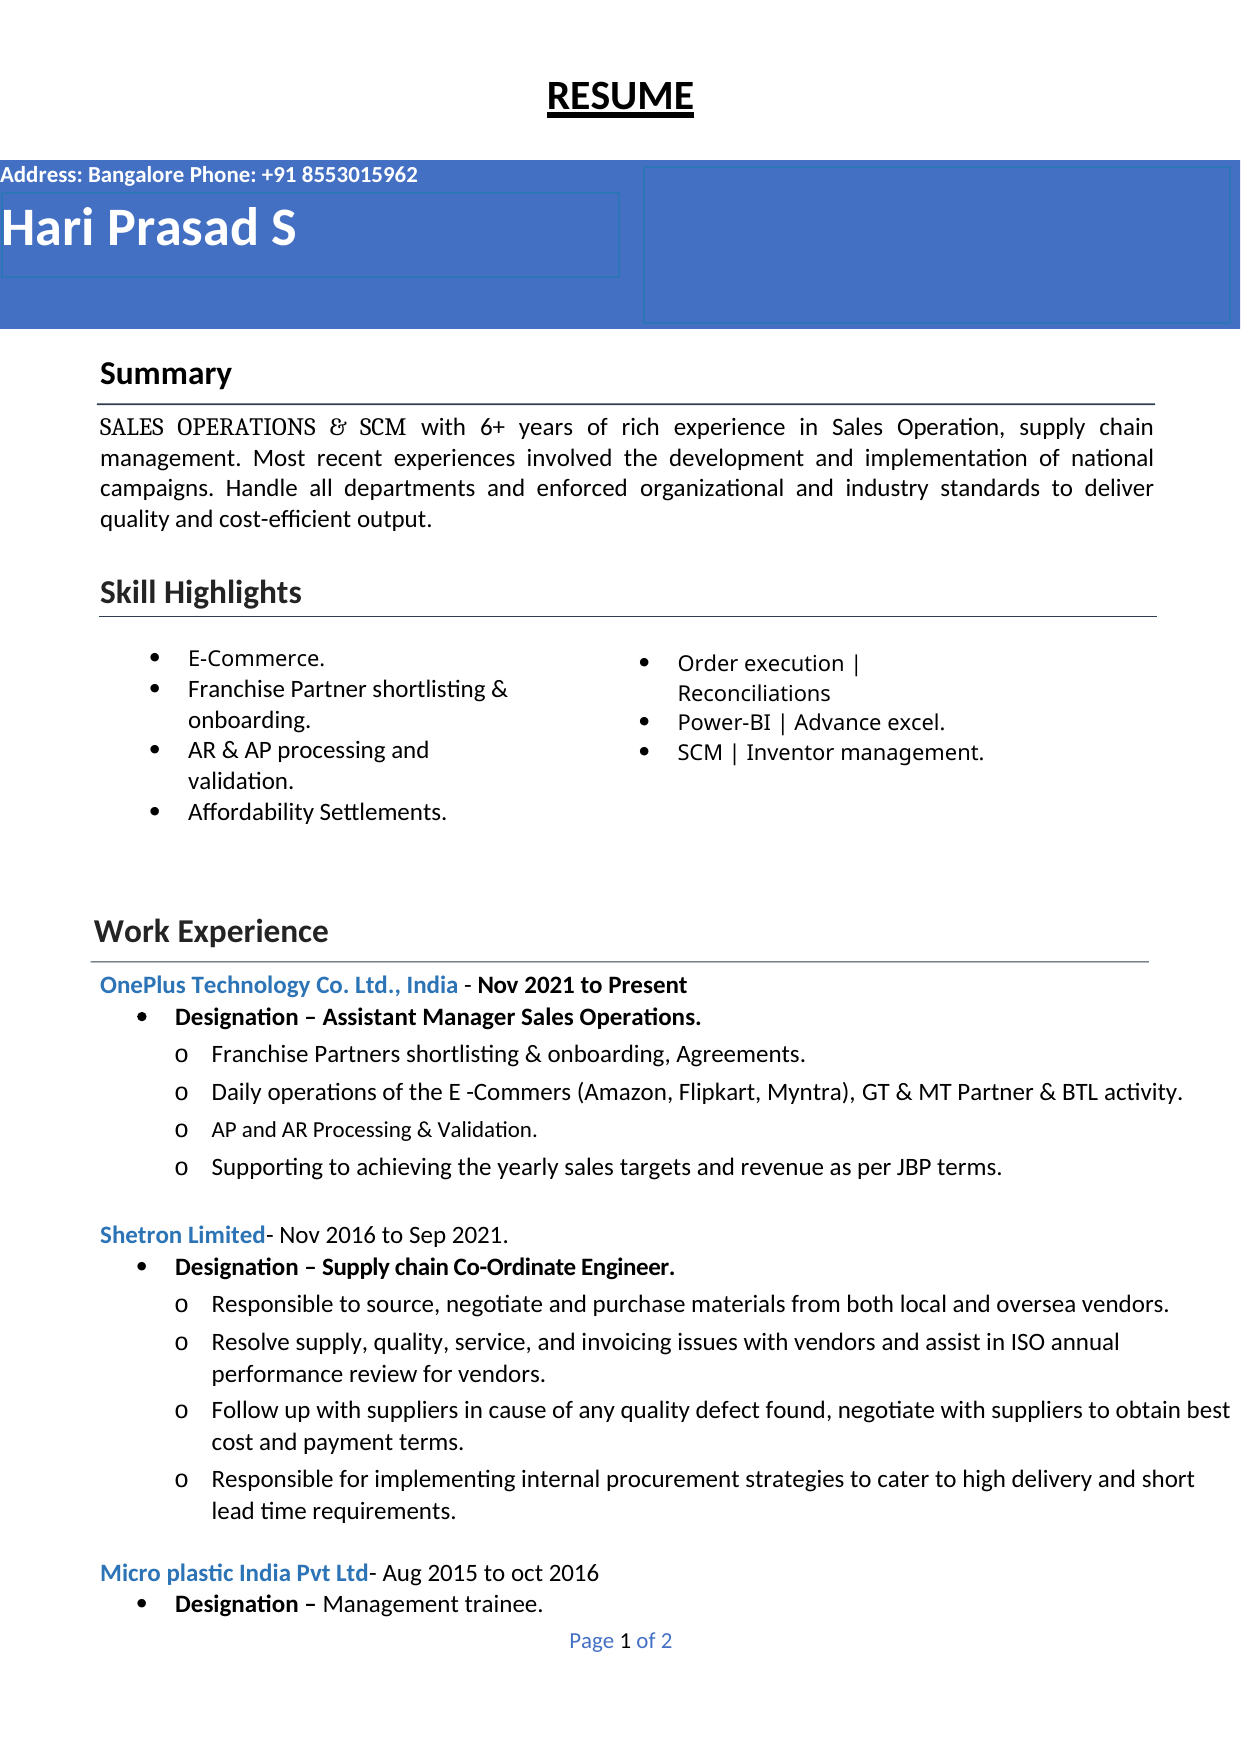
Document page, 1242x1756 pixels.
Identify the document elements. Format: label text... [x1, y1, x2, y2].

text SALES OPERATIONS & SCM with 6+ years of rich experience in Sales Operation, supply chain management. Most recent experiences involved the development and implementation of national campaigns. Handle all departments and enforced organizational and industry standards to deliver quality and cost-efficient output. [100, 399, 1154, 534]
table_header Order execution | Reconciliations Power-BI | Advance excel. SCM | Inventor management. [592, 617, 1157, 879]
subtitle OnePlus Technology Co. Ltd., India - Nov 2021 to Present [100, 958, 1242, 1000]
list Supporting to achieving the yearly sales targets and revenue as per JBP terms. [174, 1151, 1242, 1183]
text Work Experience [94, 910, 1242, 951]
list Franchise Partners shortlisting & onboarding, Agreements. [174, 1038, 1242, 1069]
list Follow up with suppliers in cause of any quality defect found, negotiate with suppliers to obtain best cost and payment terms. [174, 1394, 1242, 1457]
subtitle Skill Highlights [100, 571, 1242, 612]
list Designation – Supply chain Co-Ordinate Engineer. [137, 1250, 1242, 1281]
text Shetron Limited- Nov 2016 to Sep 2021. [100, 1220, 1242, 1250]
list Responsible for implementing internal procurement strategies to cater to high delivery and short lead time requirements. [174, 1463, 1242, 1526]
text Summary [100, 352, 1242, 393]
list AP and AR Processing & Validation. [174, 1115, 1242, 1144]
text Micro plastic India Pvt Ltd- Aug 2015 to oct 2016 [100, 1557, 1242, 1587]
list Responsible to source, negotiate and purchase materials from both local and oversea vendors. [174, 1288, 1242, 1319]
list Designation – Assistant Manager Sales Operations. [137, 1000, 1242, 1032]
list Resolve supply, quality, service, and invoicing issues with vendors and assist in ISO annual performance review for vendors. [174, 1326, 1242, 1388]
table_header E-Commerce. Franchise Partner shortlisting & onboarding. AR & AP processing and validation. Affordability Settlements. [99, 617, 592, 879]
list Designation – Management trainee. [137, 1587, 1242, 1619]
list Daily operations of the E -Commers (Amazon, Flipkart, Myntra), GT & MT Partner & BTL activity. [174, 1076, 1242, 1108]
